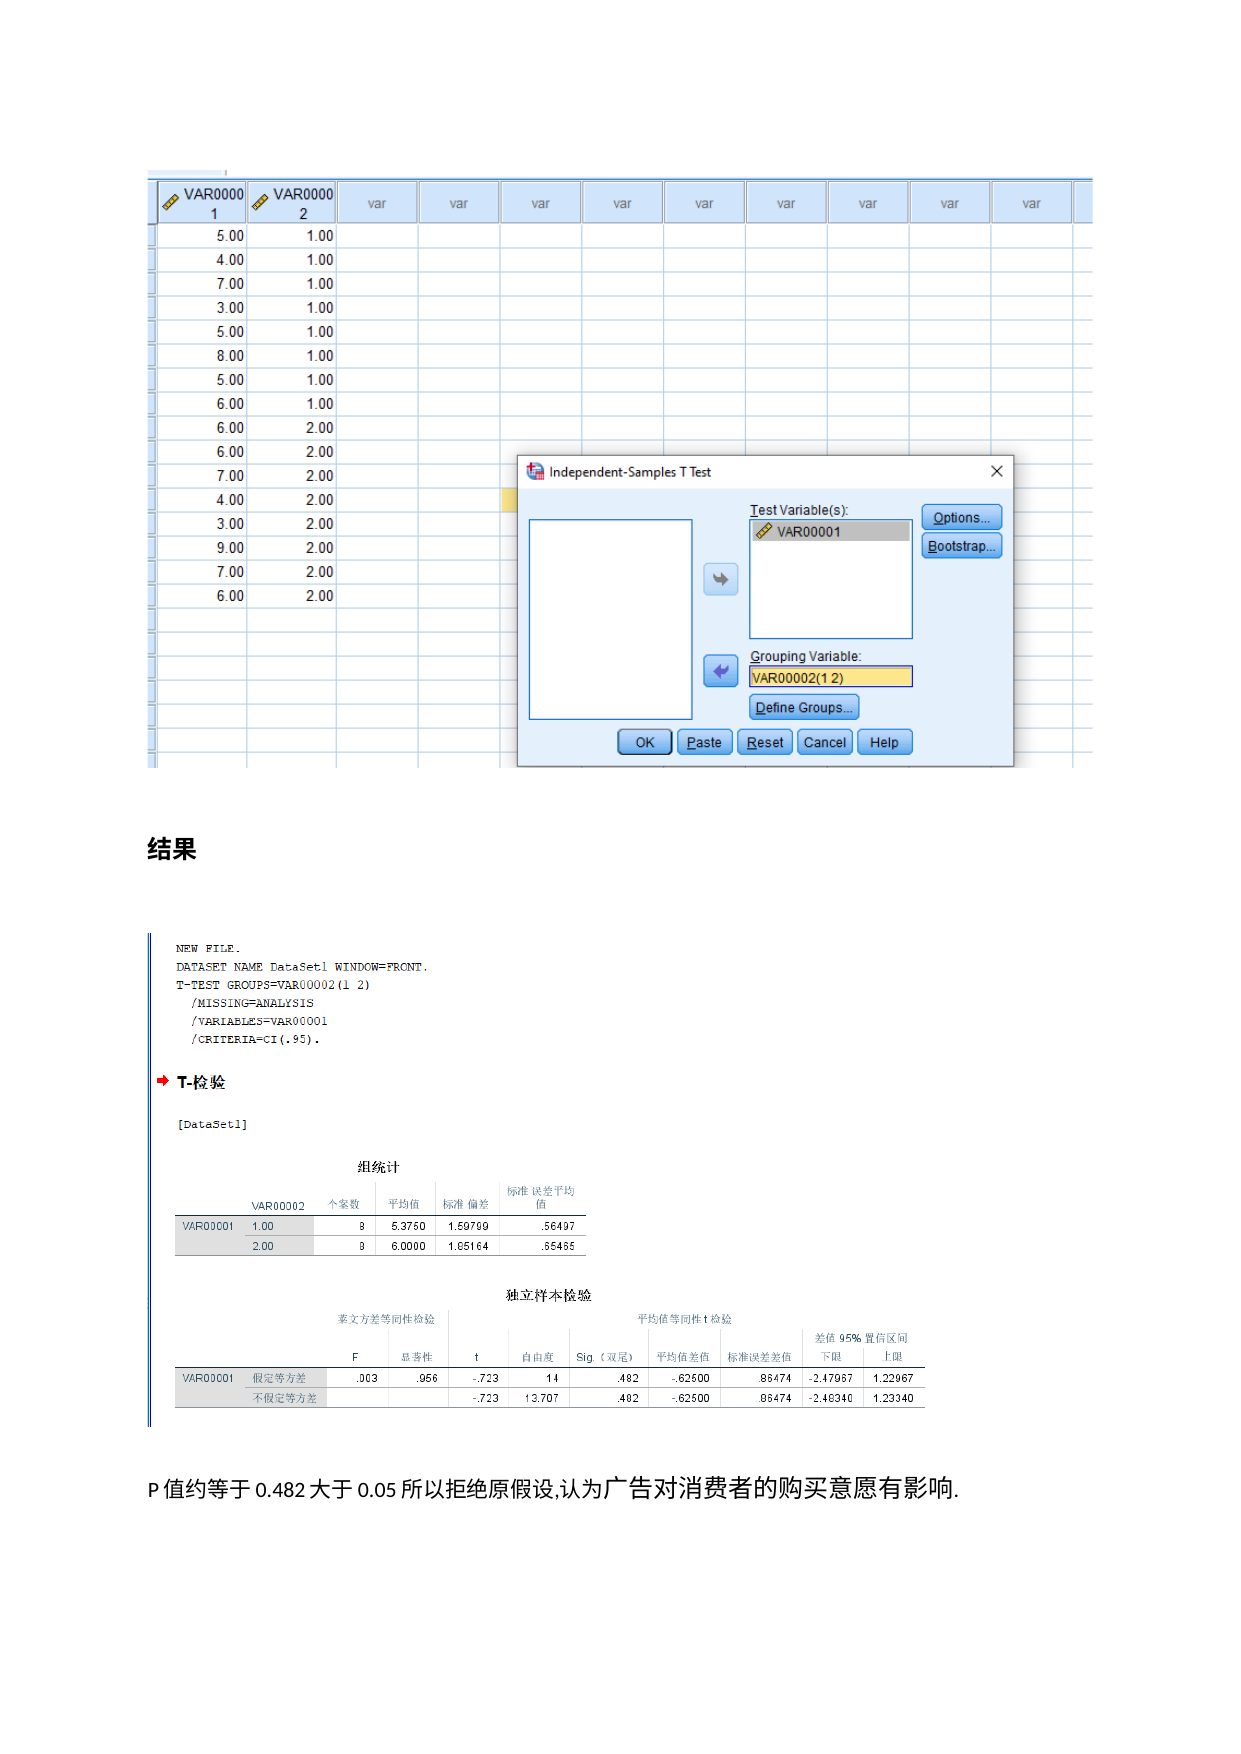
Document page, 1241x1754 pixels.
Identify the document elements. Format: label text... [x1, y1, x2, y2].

subtitle 结果 [148, 815, 1092, 880]
text P值约等于0.482大于0.05所以拒绝原假设,认为广告对消费者的购买意愿有影响. [148, 1454, 1092, 1519]
picture [147, 933, 1093, 1427]
picture [147, 170, 1093, 768]
